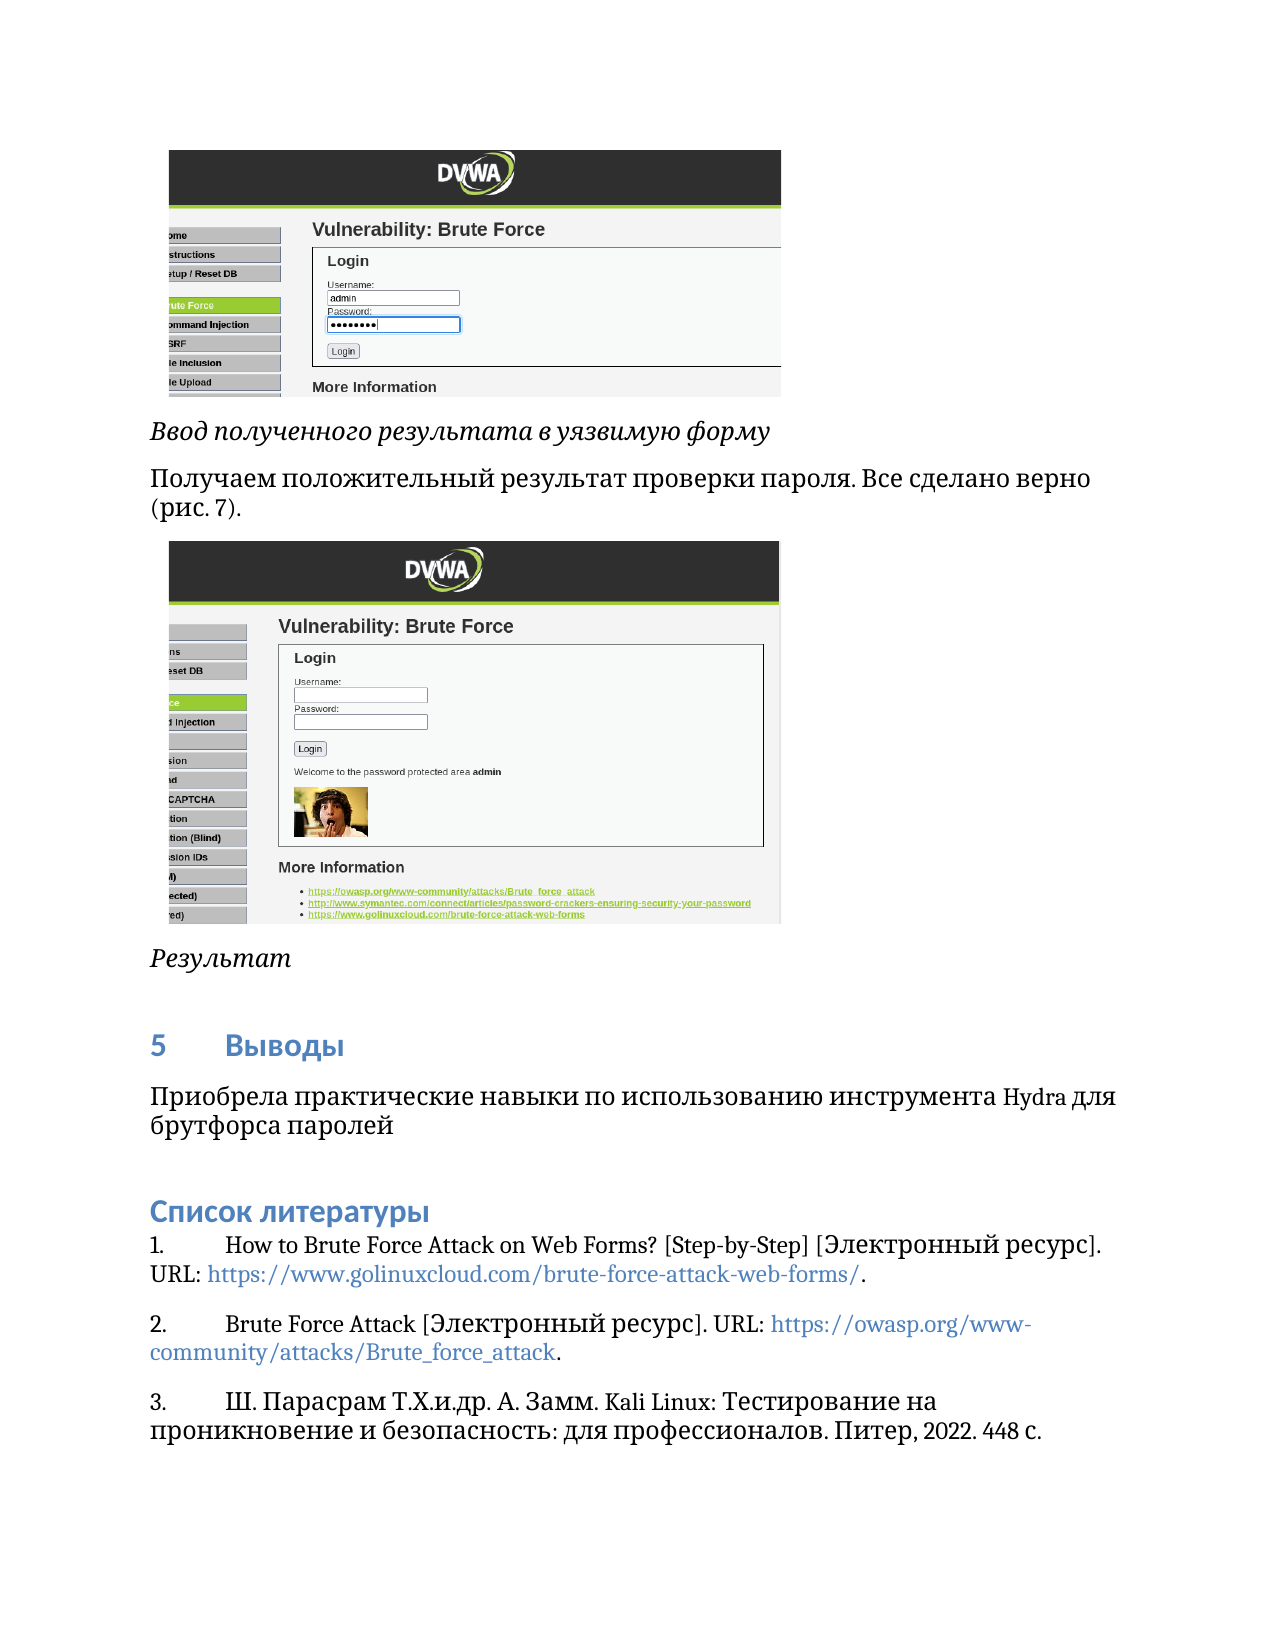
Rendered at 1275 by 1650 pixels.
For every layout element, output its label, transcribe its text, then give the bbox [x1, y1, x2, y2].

subtitle Список литературы [150, 1191, 1125, 1231]
text 2. Brute Force Attack [Электронный ресурс]. URL: https://owasp.org/www-community/attacks/Brute_force_attack. [150, 1309, 1125, 1367]
text Ввод полученного результата в уязвимую форму [150, 418, 1125, 446]
text 1. How to Brute Force Attack on Web Forms? [Step-by-Step] [Электронный ресурс]. URL: https://www.golinuxcloud.com/brute-force-attack-web-forms/. [150, 1231, 1125, 1289]
text 3. Ш. Парасрам Т.Х.и.др. А. Замм. Kali Linux: Тестирование на проникновение и безопасность: для профессионалов. Питер, 2022. 448 с. [150, 1388, 1125, 1445]
text Получаем положительный результат проверки пароля. Все сделано верно (рис. 7). [150, 465, 1125, 523]
picture [168, 150, 782, 397]
picture [168, 541, 782, 924]
text Результат [150, 945, 1125, 973]
text Приобрела практические навыки по использованию инструмента Hydra для брутфорса паролей [150, 1083, 1125, 1141]
subtitle 5 Выводы [150, 1023, 1125, 1064]
